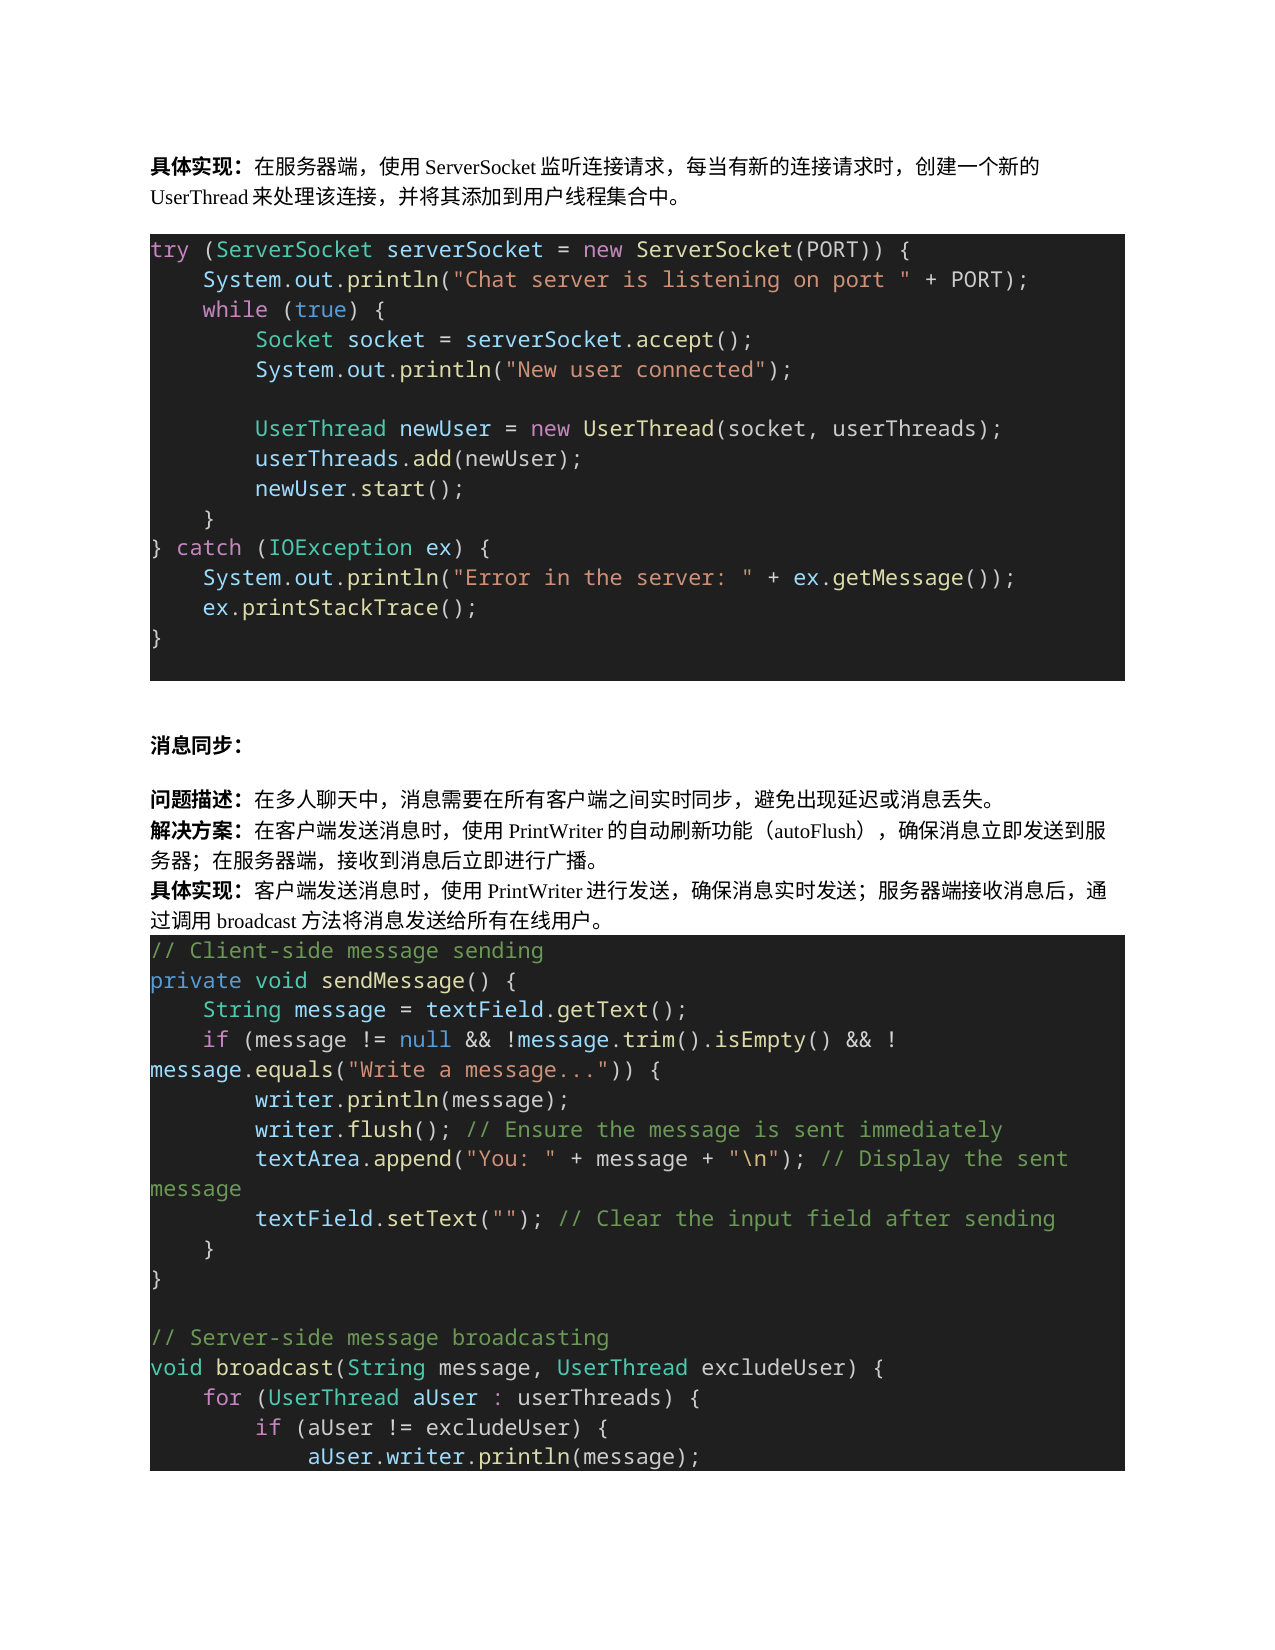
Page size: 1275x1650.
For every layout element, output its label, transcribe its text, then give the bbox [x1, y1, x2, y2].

text for (UserThread aUser : userThreads) { [150, 1382, 1125, 1411]
text textArea.append("You: " + message + "\n"); // Display the sent message [150, 1143, 1125, 1203]
text 问题描述：在多人聊天中，消息需要在所有客户端之间实时同步，避免出现延迟或消息丢失。 [150, 784, 1125, 814]
text if (message != null && !message.trim().isEmpty() && !message.equals("Write a message...")) { [150, 1024, 1125, 1084]
text } [150, 622, 1125, 652]
text Socket socket = serverSocket.accept(); [150, 324, 1125, 354]
text System.out.println("Chat server is listening on port " + PORT); [150, 264, 1125, 294]
text System.out.println("Error in the server: " + ex.getMessage()); [150, 562, 1125, 592]
text // Client-side message sending [150, 935, 1125, 964]
text 具体实现：在服务器端，使用ServerSocket监听连接请求，每当有新的连接请求时，创建一个新的UserThread来处理该连接，并将其添加到用户线程集合中。 [150, 150, 1125, 210]
text 具体实现：客户端发送消息时，使用PrintWriter进行发送，确保消息实时发送；服务器端接收消息后，通过调用broadcast方法将消息发送给所有在线用户。 [150, 874, 1125, 935]
text writer.flush(); // Ensure the message is sent immediately [150, 1113, 1125, 1143]
text textField.setText(""); // Clear the input field after sending [150, 1203, 1125, 1233]
text } [150, 503, 1125, 532]
text writer.println(message); [150, 1084, 1125, 1113]
text while (true) { [150, 294, 1125, 324]
text void broadcast(String message, UserThread excludeUser) { [150, 1352, 1125, 1382]
text // Server-side message broadcasting [150, 1322, 1125, 1352]
text newUser.start(); [150, 473, 1125, 503]
text String message = textField.getText(); [150, 994, 1125, 1024]
text } [150, 1262, 1125, 1292]
text ex.printStackTrace(); [150, 592, 1125, 622]
text } catch (IOException ex) { [150, 532, 1125, 562]
text private void sendMessage() { [150, 964, 1125, 994]
text System.out.println("New user connected"); [150, 354, 1125, 383]
text if (aUser != excludeUser) { [150, 1411, 1125, 1441]
text 解决方案：在客户端发送消息时，使用PrintWriter的自动刷新功能（autoFlush），确保消息立即发送到服务器；在服务器端，接收到消息后立即进行广播。 [150, 814, 1125, 874]
text try (ServerSocket serverSocket = new ServerSocket(PORT)) { [150, 234, 1125, 264]
text aUser.writer.println(message); [150, 1441, 1125, 1471]
text UserThread newUser = new UserThread(socket, userThreads); [150, 413, 1125, 443]
text userThreads.add(newUser); [150, 443, 1125, 473]
text } [150, 1233, 1125, 1262]
text 消息同步： [150, 729, 1125, 760]
